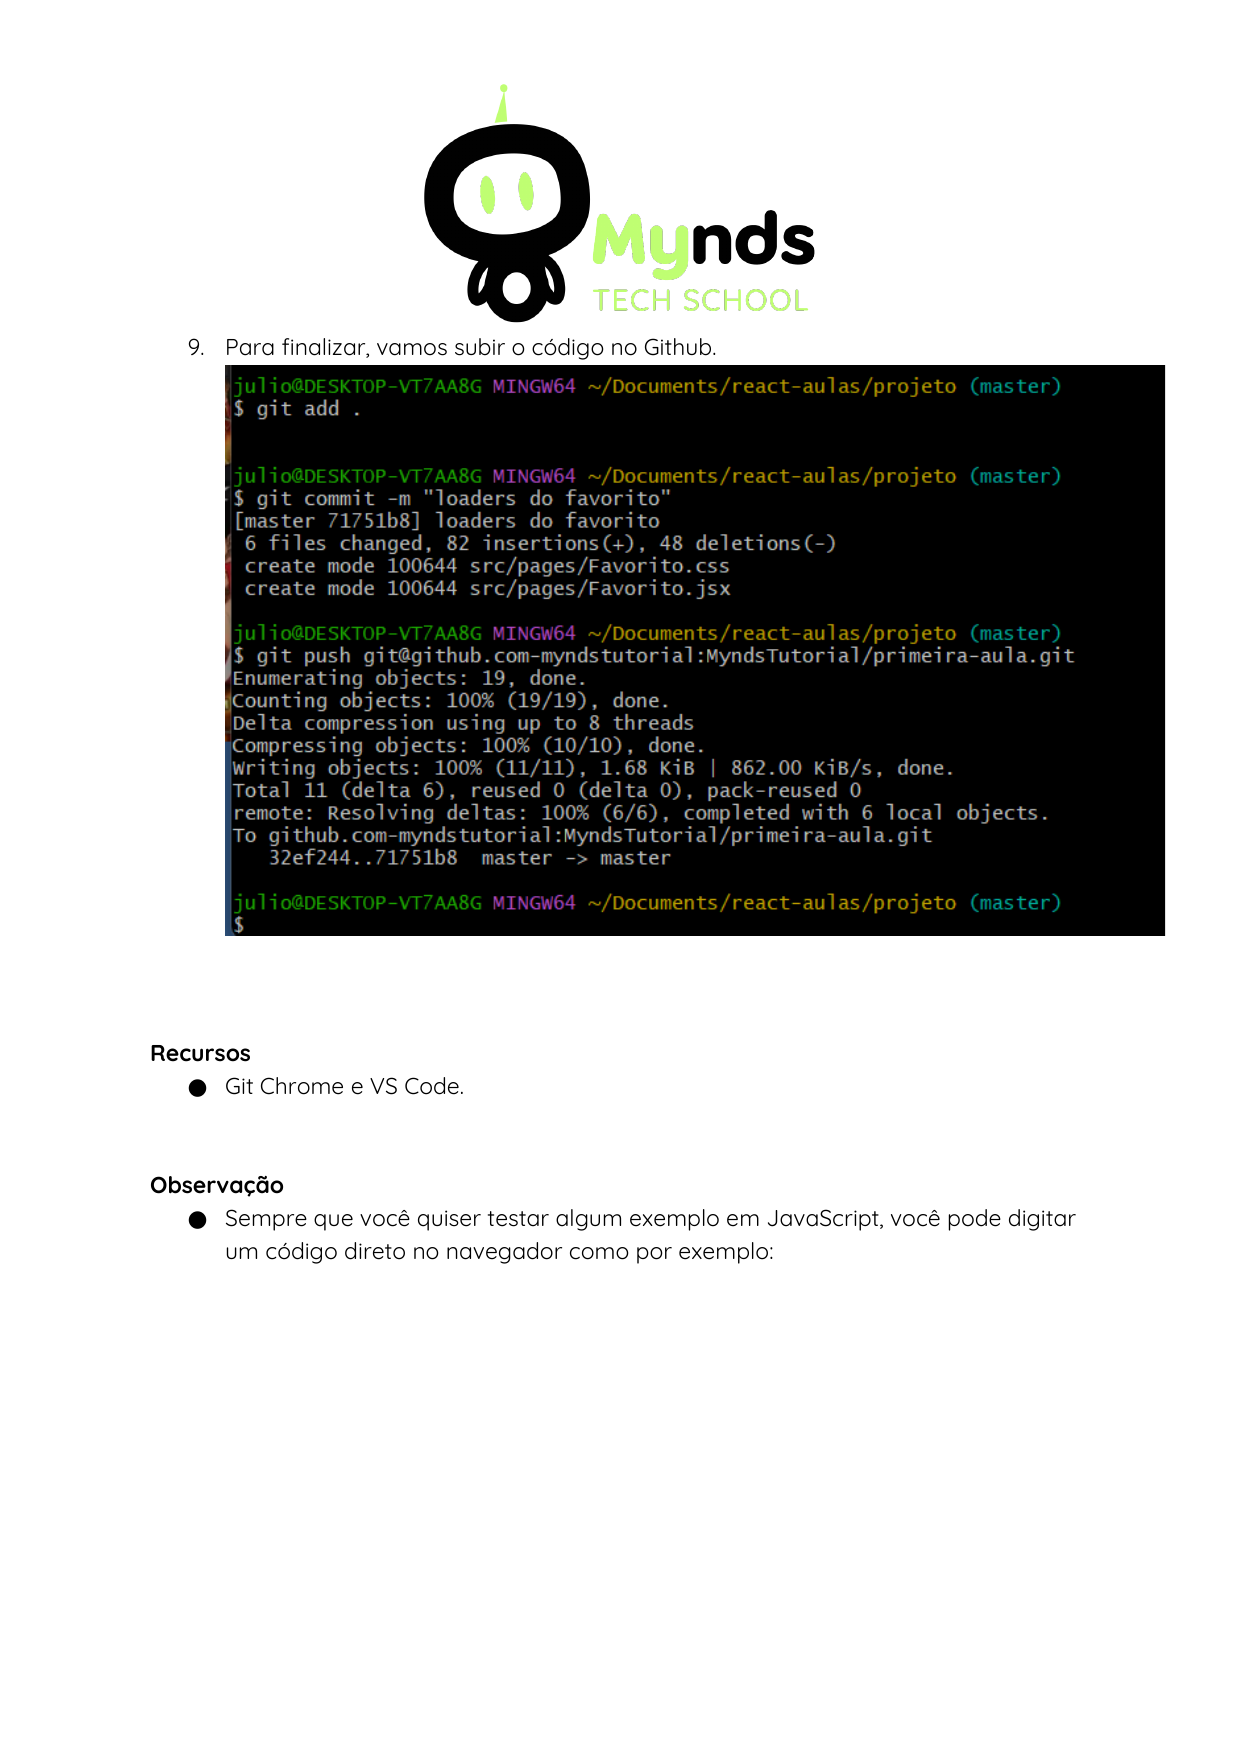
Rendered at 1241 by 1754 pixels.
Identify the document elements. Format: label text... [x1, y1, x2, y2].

text Recursos [150, 1039, 1090, 1067]
picture [415, 75, 825, 329]
list Git Chrome e VS Code. [187, 1072, 1090, 1100]
picture [225, 365, 1166, 936]
text Observação [150, 1170, 1090, 1199]
list Sempre que você quiser testar algum exemplo em JavaScript, você pode digitar um código direto no navegador como por exemplo: [187, 1203, 1090, 1265]
